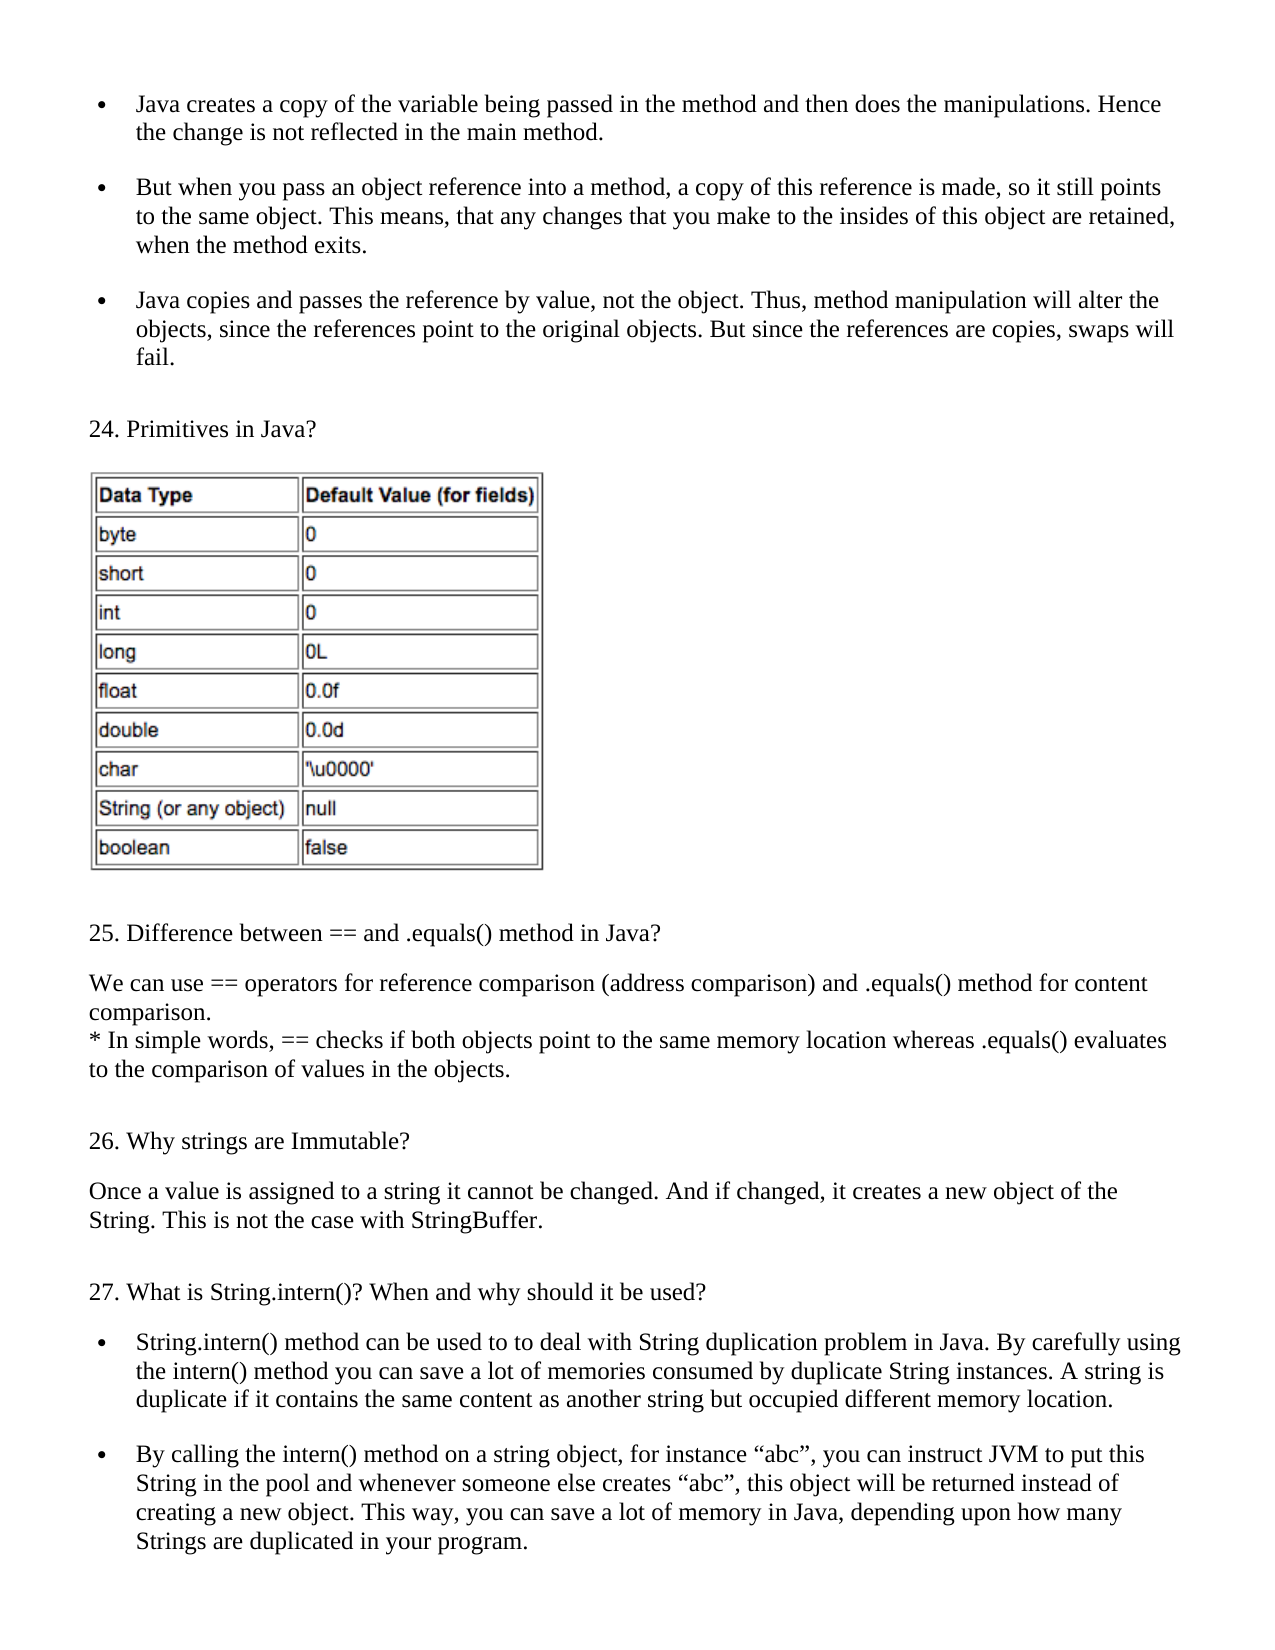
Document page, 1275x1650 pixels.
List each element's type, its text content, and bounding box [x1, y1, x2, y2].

text Once a value is assigned to a string it cannot be changed. And if changed, it creates a new object of the String. This is not the case with StringBuffer. [89, 1176, 1186, 1234]
text 26. Why strings are Immutable? [89, 1126, 1186, 1155]
text 24. Primitives in Java? [89, 414, 1186, 443]
picture [88, 471, 545, 875]
text We can use == operators for reference comparison (address comparison) and .equals() method for content comparison. * In simple words, == checks if both objects point to the same memory location whereas .equals() evaluates to the comparison of values in the objects. [89, 968, 1186, 1083]
list String.intern() method can be used to to deal with String duplication problem in Java. By carefully using the intern() method you can save a lot of memories consumed by duplicate String instances. A string is duplicate if it contains the same content as another string but occupied different memory location. [98, 1327, 1186, 1413]
list By calling the intern() method on a string object, for instance “abc”, you can instruct JVM to put this String in the pool and whenever someone else creates “abc”, this object will be returned instead of creating a new object. This way, you can save a lot of memory in Java, depending upon how many Strings are duplicated in your program. [98, 1439, 1186, 1554]
list Java copies and passes the reference by value, not the object. Thus, method manipulation will alter the objects, since the references point to the original objects. But since the references are copies, swaps will fail. [98, 285, 1186, 371]
text 25. Difference between == and .equals() method in Java? [89, 918, 1186, 947]
list But when you pass an object reference into a method, a copy of this reference is made, so it still points to the same object. This means, that any changes that you make to the insides of this object are retained, when the method exits. [98, 172, 1186, 259]
text 27. What is String.intern()? When and why should it be used? [89, 1277, 1186, 1306]
list Java creates a copy of the variable being passed in the method and then does the manipulations. Hence the change is not reflected in the main method. [98, 89, 1186, 146]
